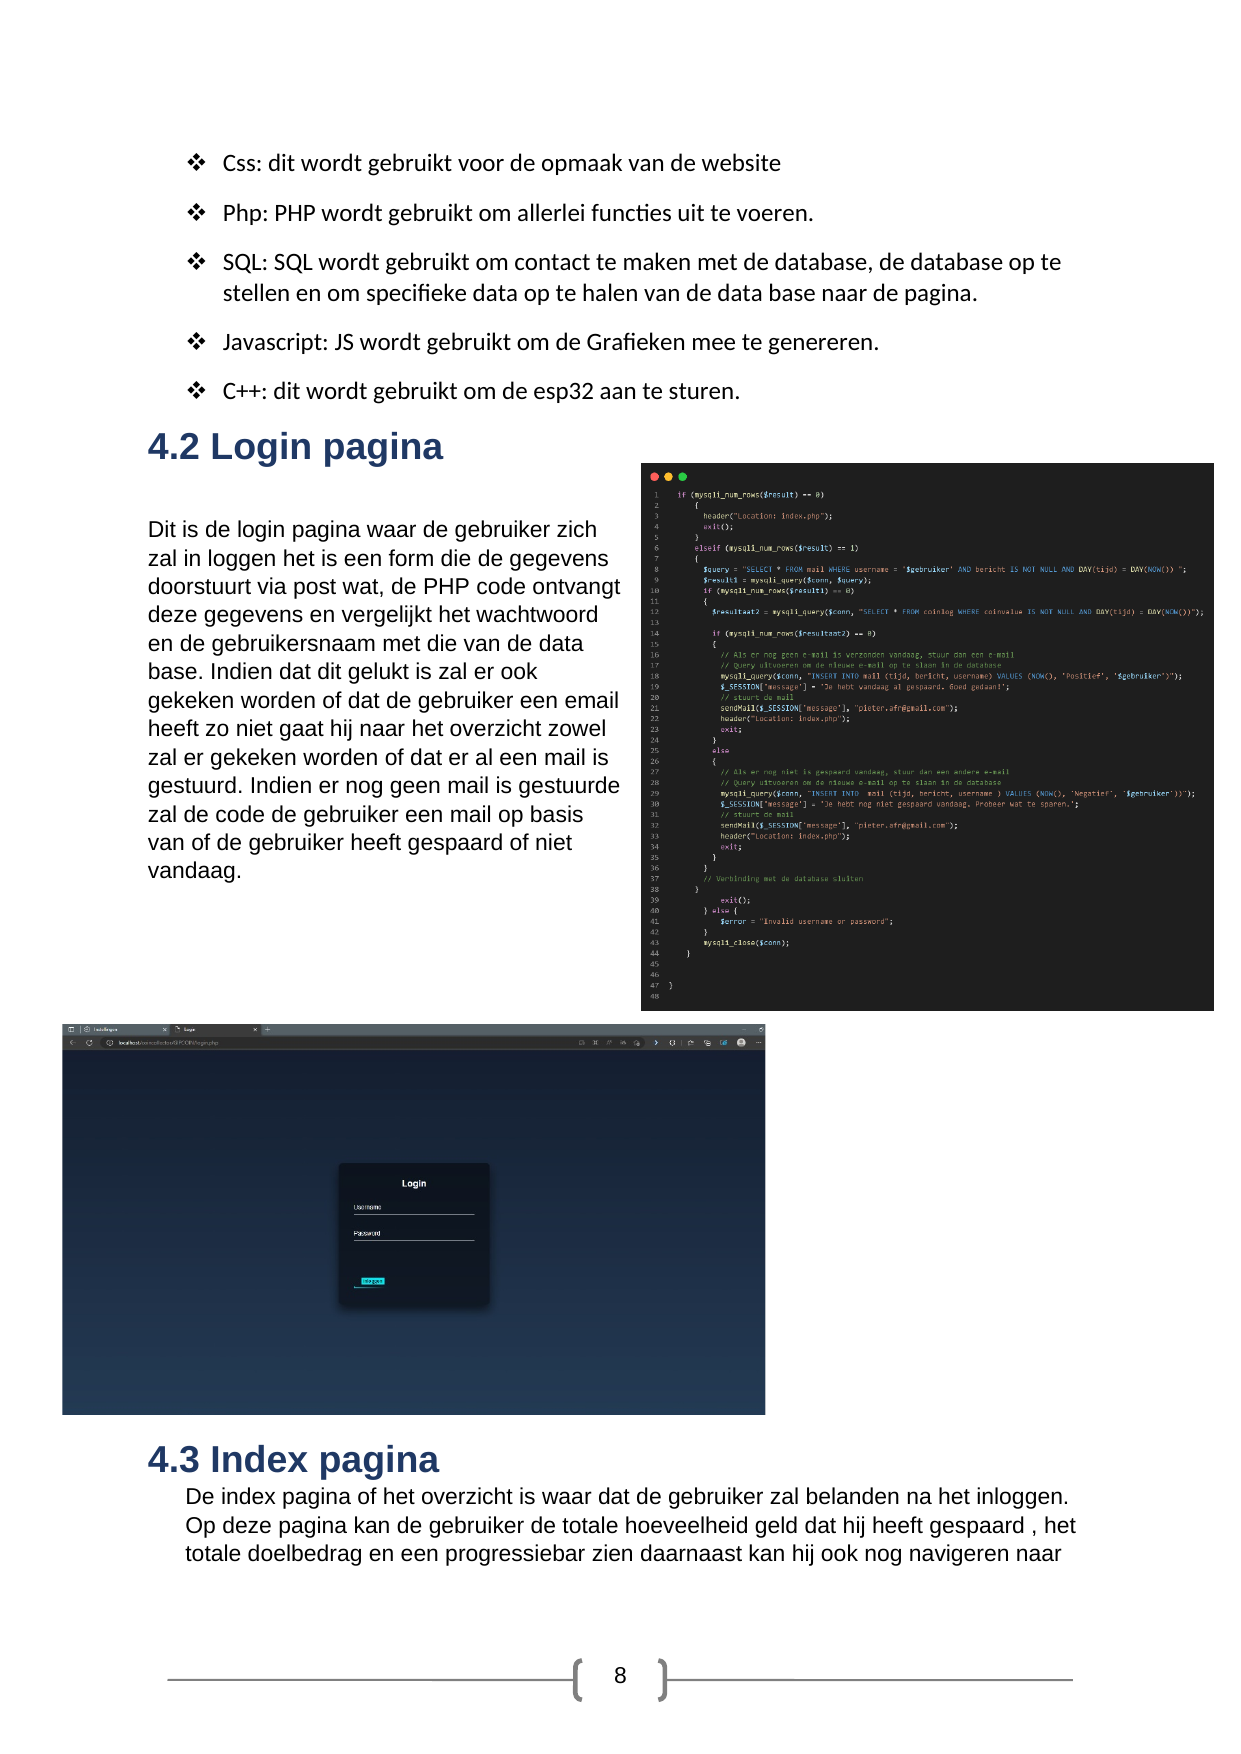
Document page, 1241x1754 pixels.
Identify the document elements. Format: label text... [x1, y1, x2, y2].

text Dit is de login pagina waar de gebruiker zich zal in loggen het is een form die de gegevens doorstuurt via post wat, de PHP code ontvangt deze gegevens en vergelijkt het wachtwoord en de gebruikersnaam met die van de data base. Indien dat dit gelukt is zal er ook gekeken worden of dat de gebruiker een email heeft zo niet gaat hij naar het overzicht zowel zal er gekeken worden of dat er al een mail is gestuurd. Indien er nog geen mail is gestuurde zal de code de gebruiker een mail op basis van of de gebruiker heeft gespaard of niet vandaag. [148, 516, 641, 884]
list SQL: SQL wordt gebruikt om contact te maken met de database, de database op te stellen en om specifieke data op te halen van de data base naar de pagina. [185, 246, 1093, 307]
list C++: dit wordt gebruikt om de esp32 aan te sturen. [185, 375, 1093, 406]
list Php: PHP wordt gebruikt om allerlei functies uit te voeren. [185, 197, 1093, 227]
picture [641, 463, 1214, 1011]
list Css: dit wordt gebruikt voor de opmaak van de website [185, 148, 1093, 178]
list Javascript: JS wordt gebruikt om de Grafieken mee te genereren. [185, 326, 1093, 356]
picture [62, 1024, 766, 1415]
subtitle 4.2 Login pagina [148, 424, 1093, 468]
